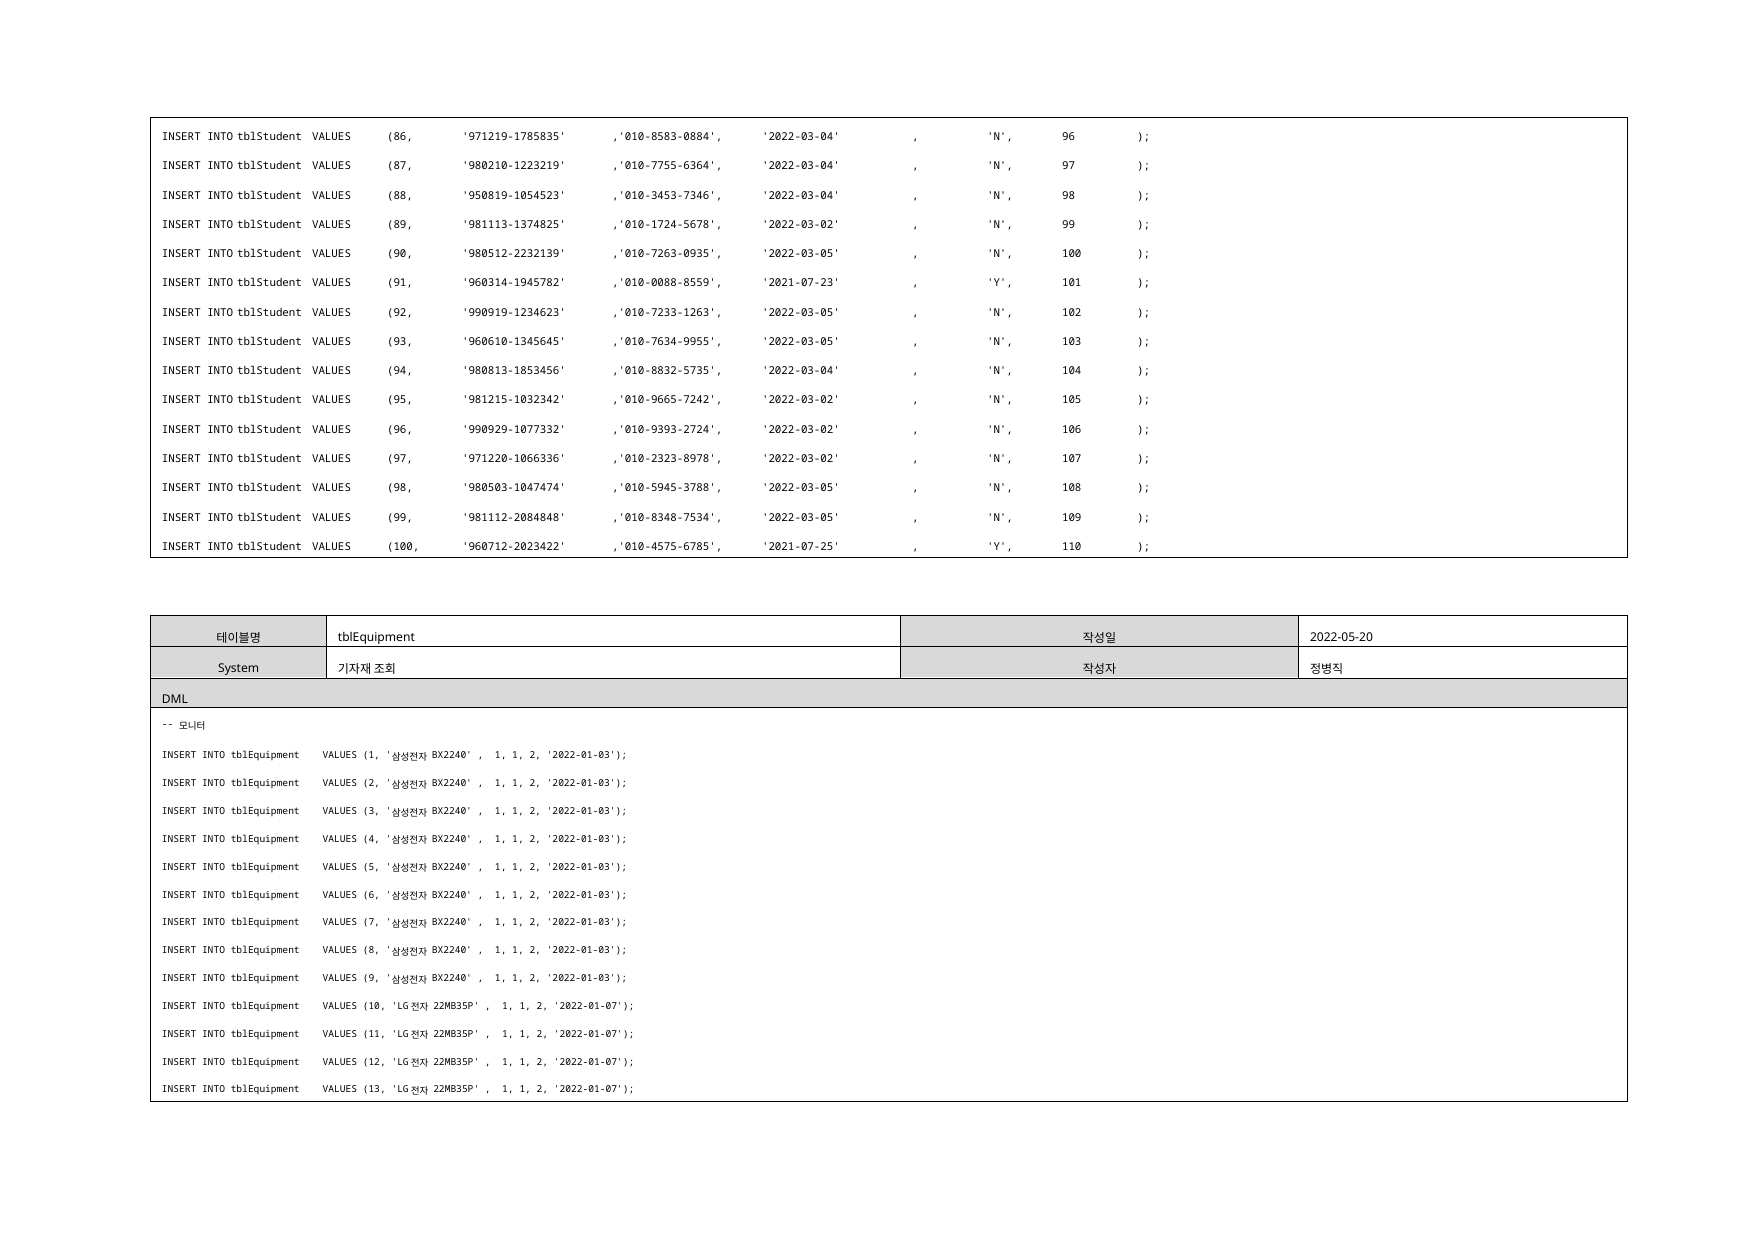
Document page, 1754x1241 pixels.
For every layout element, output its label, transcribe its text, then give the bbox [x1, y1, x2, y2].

table_cell 기자재 조회 [327, 647, 900, 677]
table_cell 작성자 [901, 647, 1298, 677]
table_header 작성일 [901, 616, 1298, 646]
table_cell DML [151, 679, 1627, 707]
table_cell 정병직 [1299, 647, 1627, 677]
table_header 테이블명 [151, 616, 326, 646]
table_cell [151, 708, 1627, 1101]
table_header 2022-05-20 [1299, 616, 1627, 646]
table_header tblEquipment [327, 616, 900, 646]
table_cell System [151, 647, 326, 677]
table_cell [151, 118, 1627, 557]
